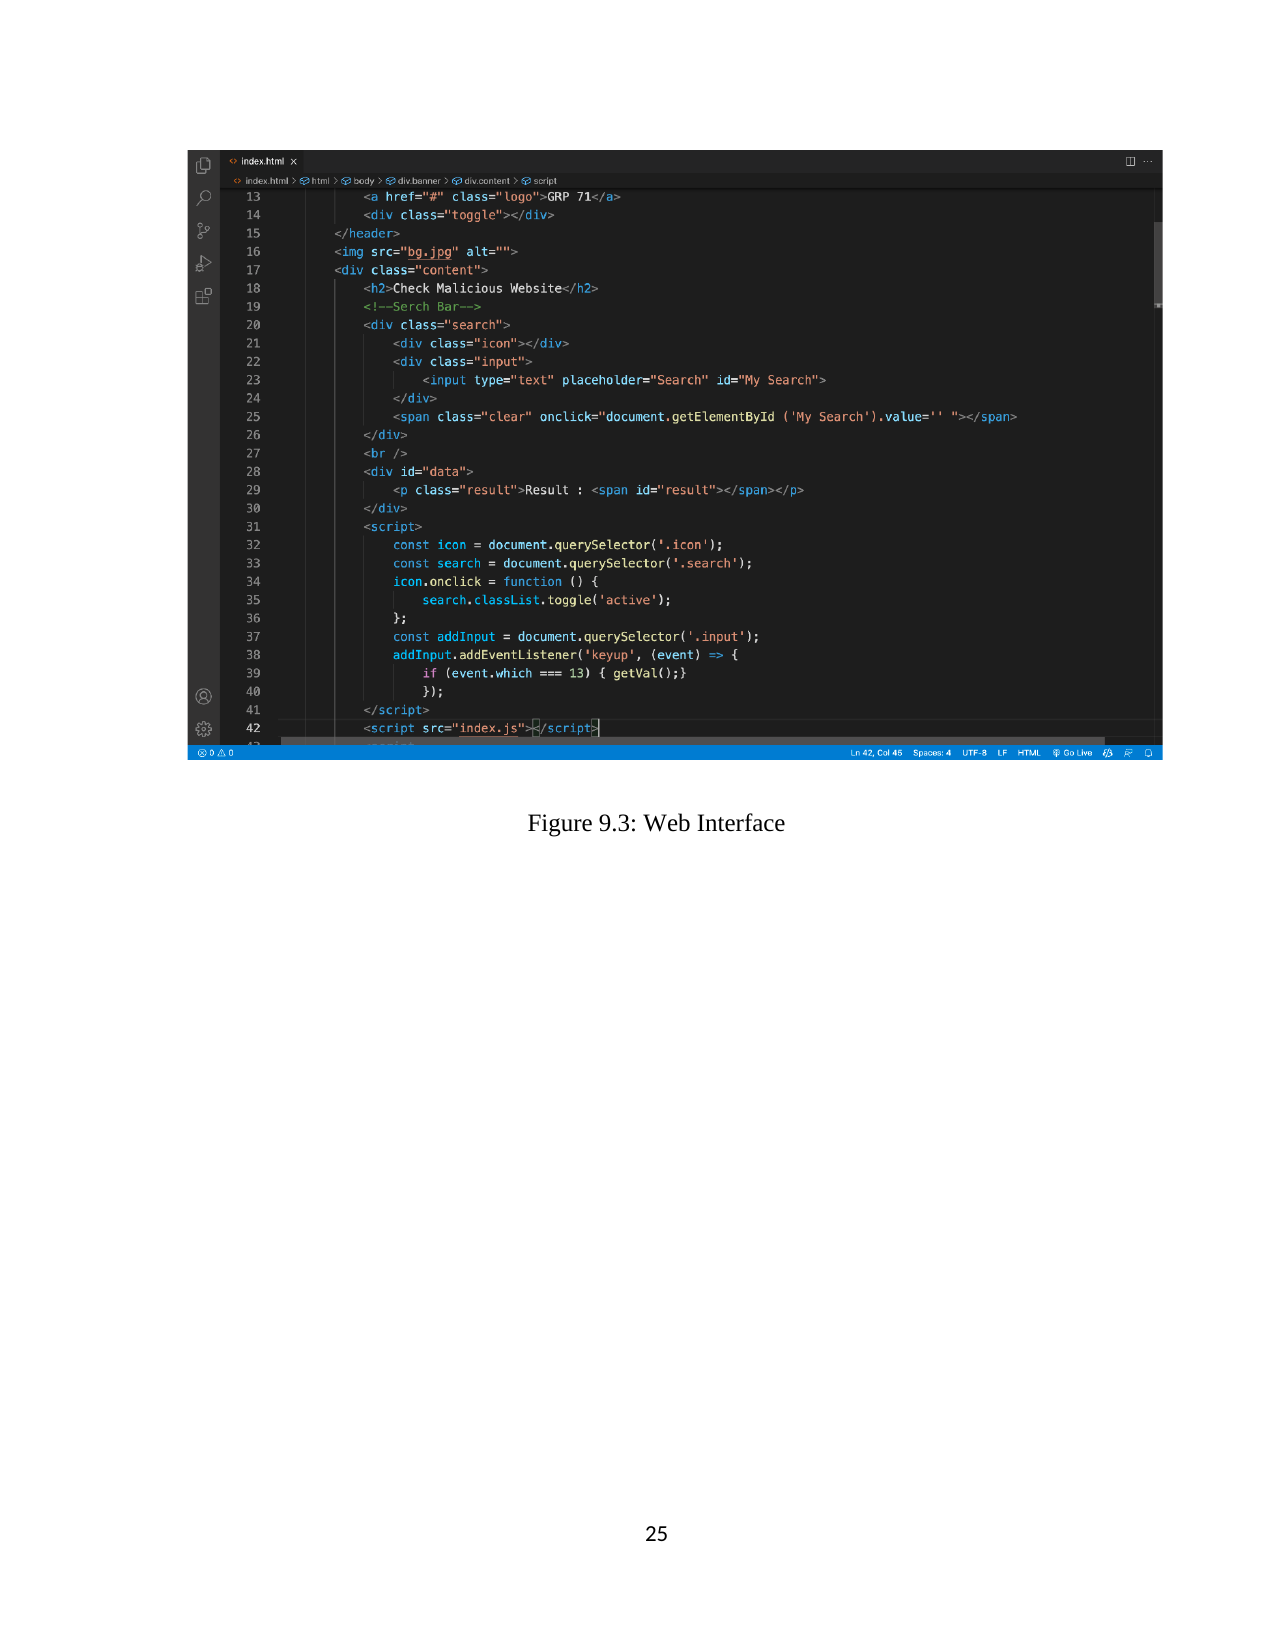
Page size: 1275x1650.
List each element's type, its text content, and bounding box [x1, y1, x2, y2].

picture [187, 150, 1163, 760]
text Figure 9.3: Web Interface [150, 808, 1125, 837]
